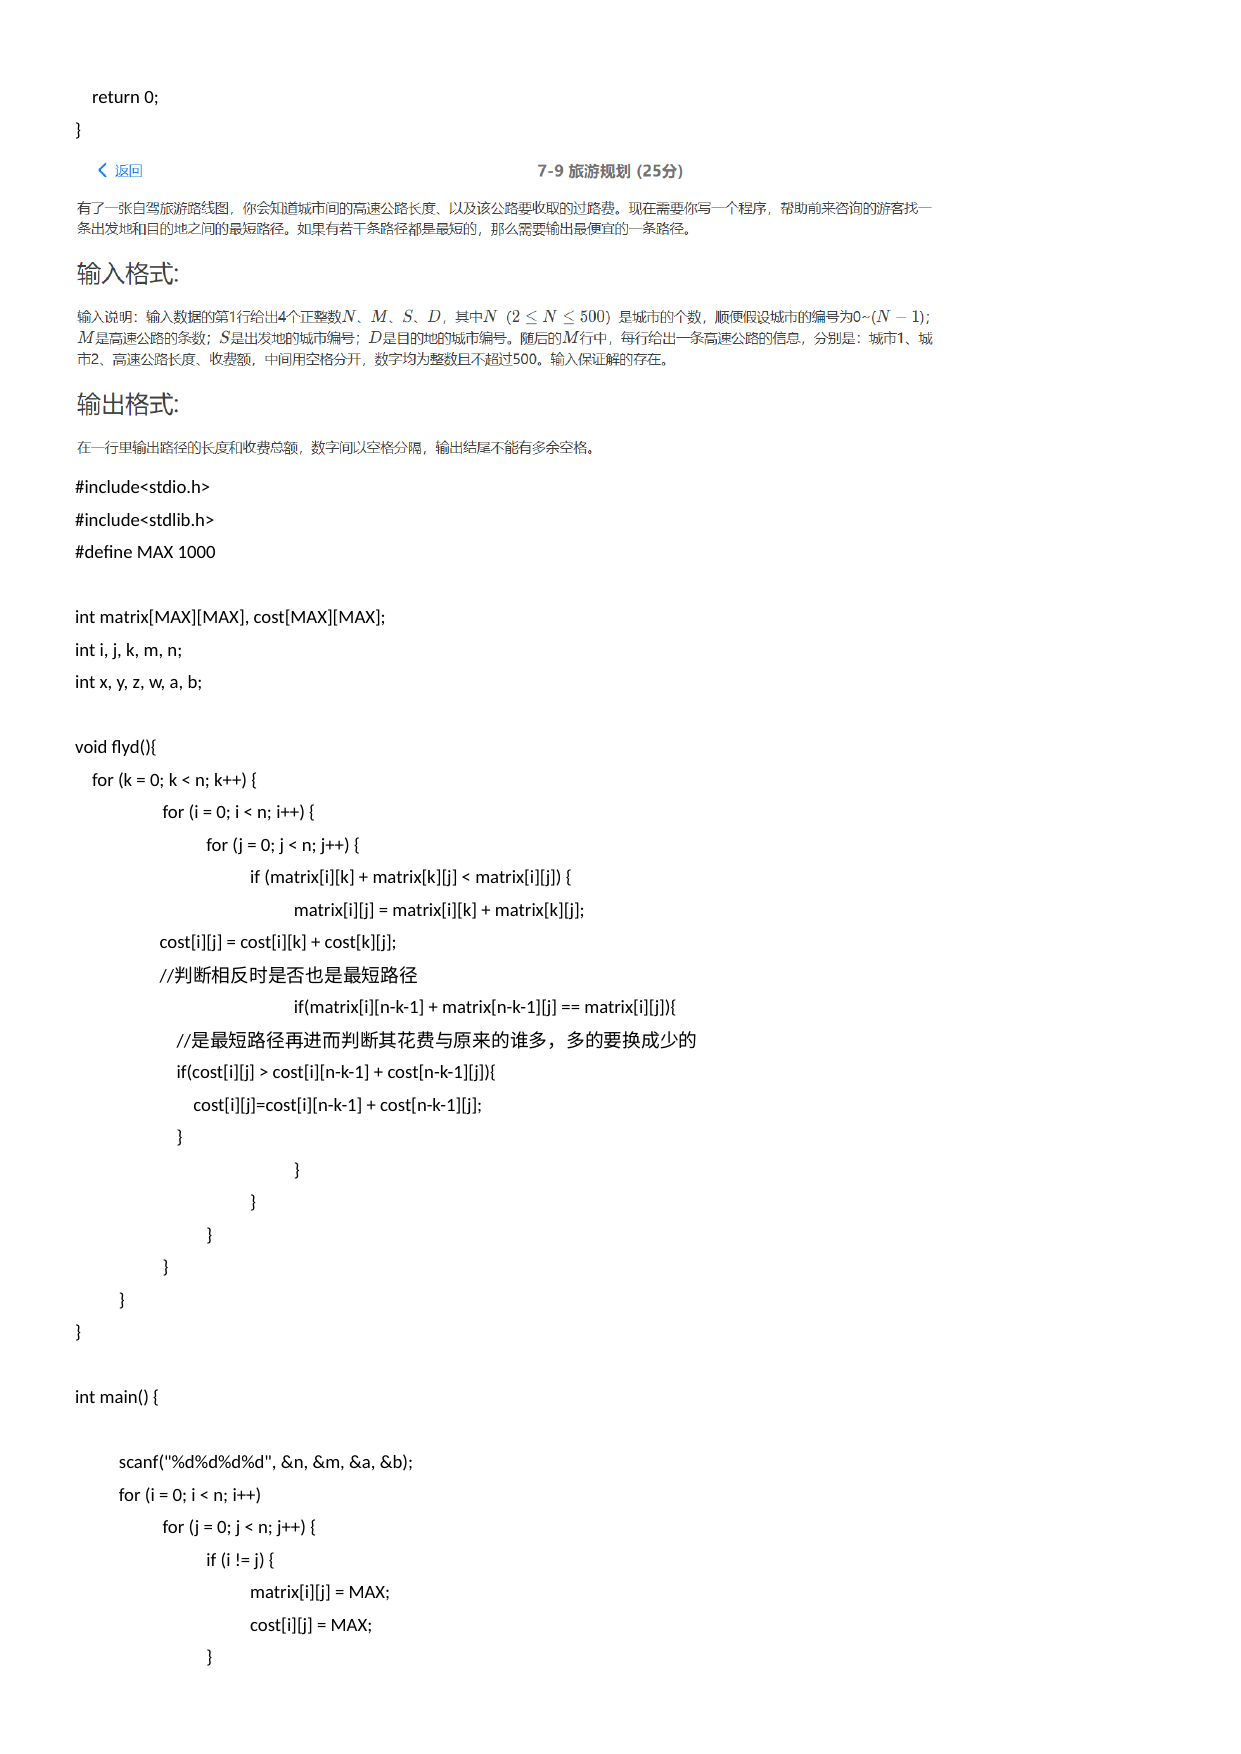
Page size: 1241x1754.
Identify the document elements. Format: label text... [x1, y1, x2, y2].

text void flyd(){ [75, 731, 1165, 763]
text int matrix[MAX][MAX], cost[MAX][MAX]; [75, 601, 1165, 633]
text #define MAX 1000 [75, 536, 1165, 568]
text if(cost[i][j] > cost[i][n-k-1] + cost[n-k-1][j]){ [75, 1056, 1165, 1088]
text #include<stdlib.h> [75, 503, 1165, 536]
text } [75, 1218, 1165, 1251]
picture [75, 145, 939, 464]
text scanf("%d%d%d%d", &n, &m, &a, &b); [75, 1446, 1165, 1478]
text //判断相反时是否也是最短路径 [75, 958, 1165, 991]
text int i, j, k, m, n; [75, 633, 1165, 666]
text if (matrix[i][k] + matrix[k][j] < matrix[i][j]) { [75, 861, 1165, 893]
text return 0; [75, 81, 1165, 113]
text } [75, 1316, 1165, 1348]
text cost[i][j] = MAX; [75, 1608, 1165, 1641]
text } [75, 113, 1165, 146]
text matrix[i][j] = MAX; [75, 1576, 1165, 1608]
text } [75, 1121, 1165, 1153]
text //是最短路径再进而判断其花费与原来的谁多，多的要换成少的 [75, 1023, 1165, 1056]
text for (k = 0; k < n; k++) { [75, 763, 1165, 796]
text for (j = 0; j < n; j++) { [75, 828, 1165, 861]
text #include<stdio.h> [75, 471, 1165, 503]
text } [75, 1283, 1165, 1316]
text } [75, 1251, 1165, 1283]
text if (i != j) { [75, 1543, 1165, 1576]
text } [75, 1153, 1165, 1186]
text } [75, 1641, 1165, 1673]
text if(matrix[i][n-k-1] + matrix[n-k-1][j] == matrix[i][j]){ [75, 991, 1165, 1023]
text cost[i][j]=cost[i][n-k-1] + cost[n-k-1][j]; [75, 1088, 1165, 1121]
text int x, y, z, w, a, b; [75, 666, 1165, 698]
text int main() { [75, 1381, 1165, 1413]
text for (i = 0; i < n; i++) { [75, 796, 1165, 828]
text cost[i][j] = cost[i][k] + cost[k][j]; [75, 926, 1165, 958]
text for (j = 0; j < n; j++) { [75, 1511, 1165, 1543]
text } [75, 1186, 1165, 1218]
text matrix[i][j] = matrix[i][k] + matrix[k][j]; [75, 893, 1165, 926]
text for (i = 0; i < n; i++) [75, 1478, 1165, 1511]
